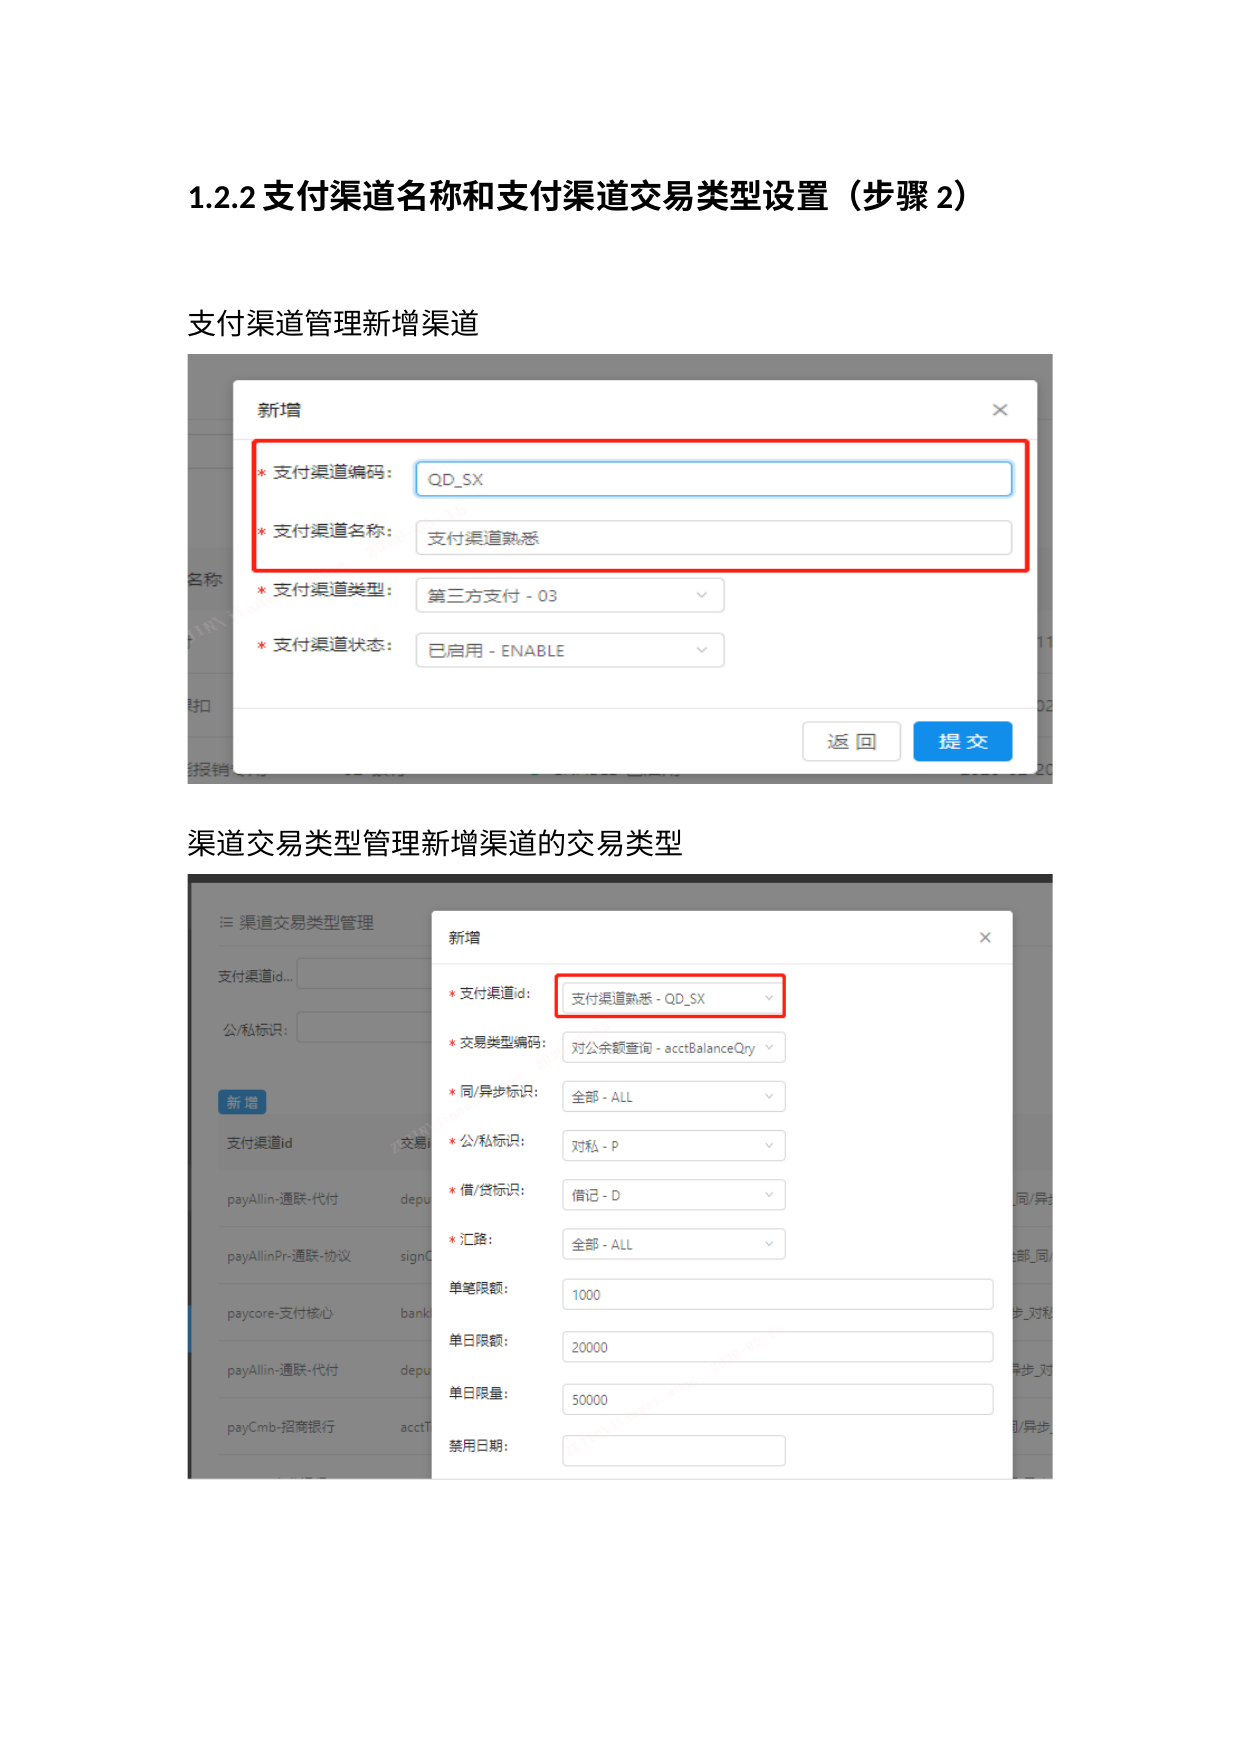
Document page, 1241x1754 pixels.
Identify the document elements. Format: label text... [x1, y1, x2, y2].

subtitle 1.2.2支付渠道名称和支付渠道交易类型设置（步骤2） [187, 162, 1053, 227]
picture [187, 354, 1053, 784]
text 支付渠道管理新增渠道 [187, 289, 1053, 354]
text 渠道交易类型管理新增渠道的交易类型 [187, 809, 1053, 874]
picture [187, 874, 1053, 1481]
